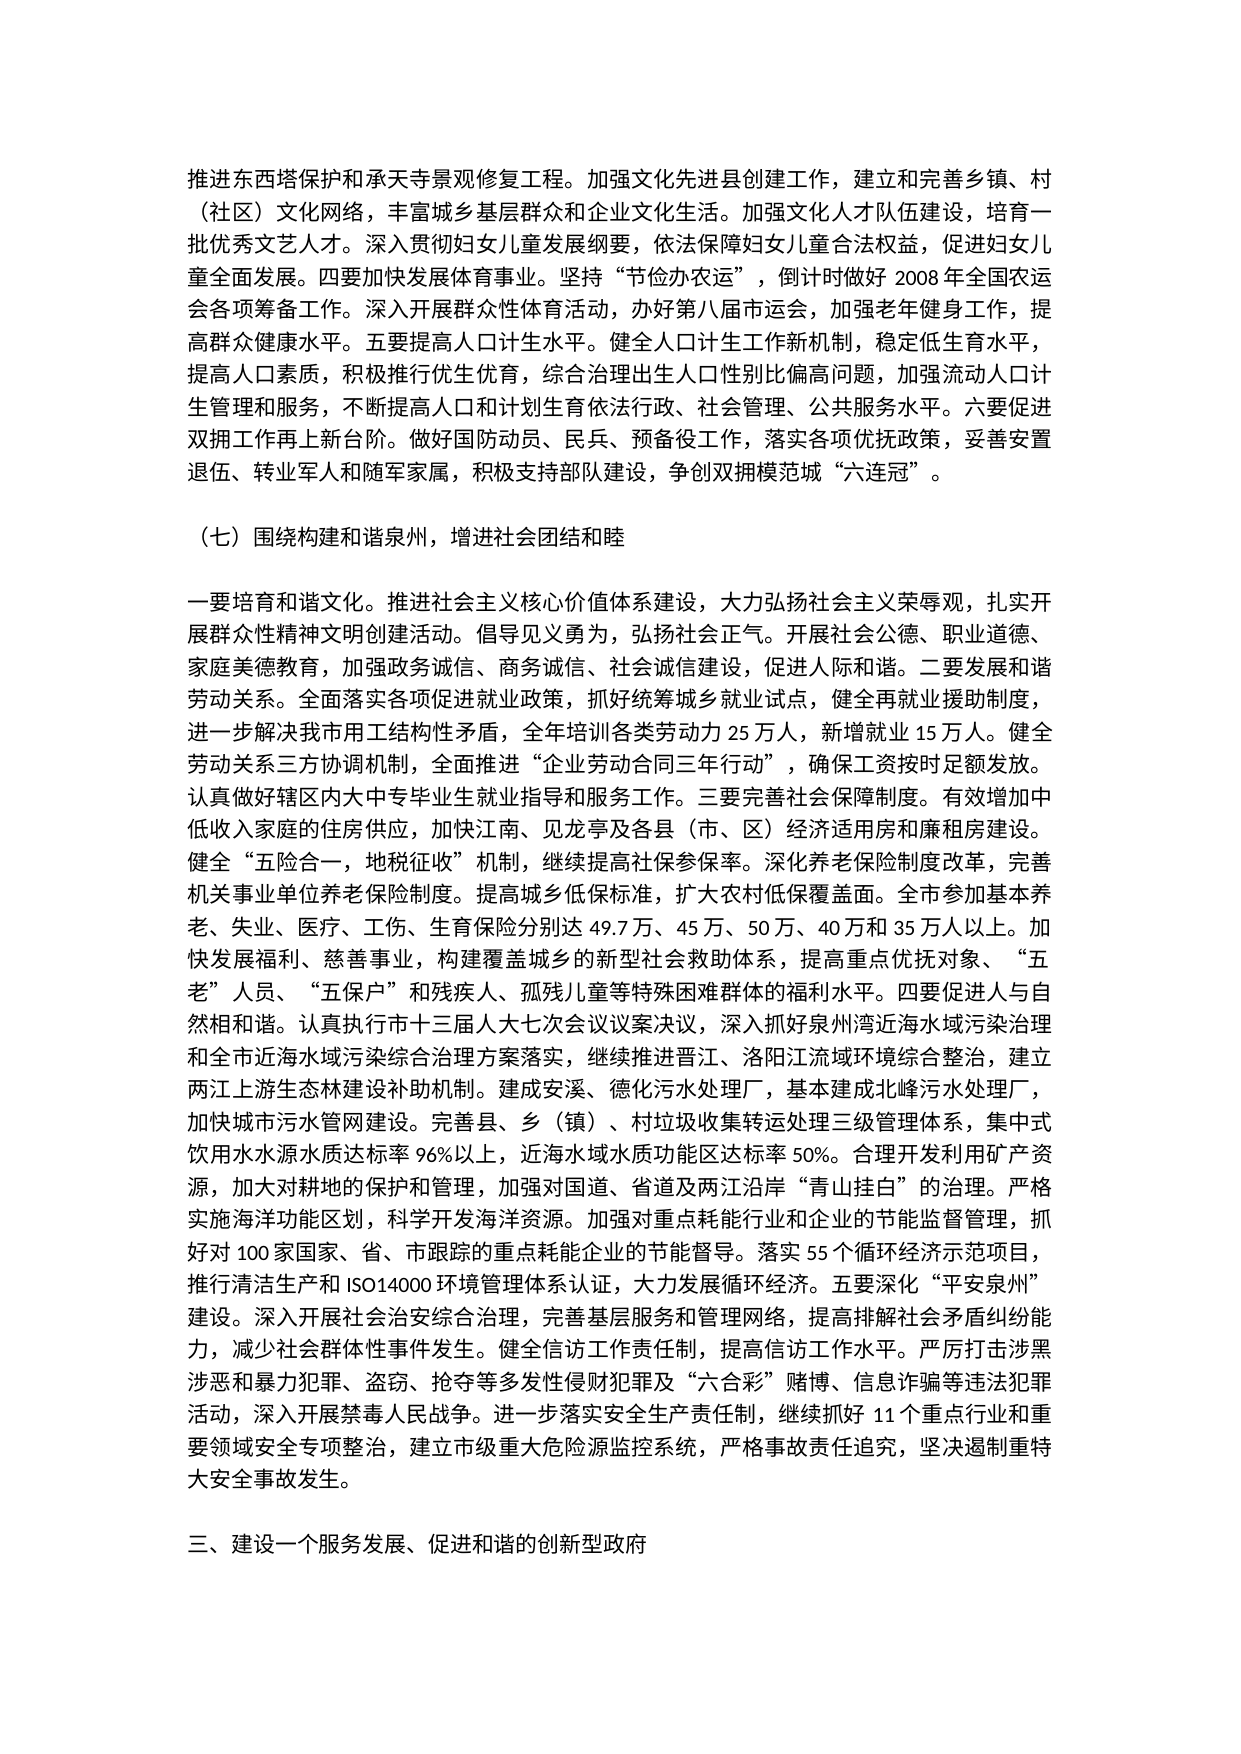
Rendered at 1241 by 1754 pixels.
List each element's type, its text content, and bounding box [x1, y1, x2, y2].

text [187, 162, 1053, 487]
text 三、建设一个服务发展、促进和谐的创新型政府 [187, 1527, 1053, 1559]
text （七）围绕构建和谐泉州，增进社会团结和睦 [187, 519, 1053, 552]
text 一要培育和谐文化。推进社会主义核心价值体系建设，大力弘扬社会主义荣辱观，扎实开展群众性精神文明创建活动。倡导见义勇为，弘扬社会正气。开展社会公德、职业道德、家庭美德教育，加强政务诚信、商务诚信、社会诚信建设，促进人际和谐。二要发展和谐劳动关系。全面落实各项促进就业政策，抓好统筹城乡就业试点，健全再就业援助制度，进一步解决我市用工结构性矛盾，全年培训各类劳动力25万人，新增就业15万人。健全劳动关系三方协调机制，全面推进“企业劳动合同三年行动”，确保工资按时足额发放。认真做好辖区内大中专毕业生就业指导和服务工作。三要完善社会保障制度。有效增加中低收入家庭的住房供应，加快江南、见龙亭及各县（市、区）经济适用房和廉租房建设。健全“五险合一，地税征收”机制，继续提高社保参保率。深化养老保险制度改革，完善机关事业单位养老保险制度。提高城乡低保标准，扩大农村低保覆盖面。全市参加基本养老、失业、医疗、工伤、生育保险分别达49.7万、45万、50万、40万和35万人以上。加快发展福利、慈善事业，构建覆盖城乡的新型社会救助体系，提高重点优抚对象、“五老”人员、“五保户”和残疾人、孤残儿童等特殊困难群体的福利水平。四要促进人与自然相和谐。认真执行市十三届人大七次会议议案决议，深入抓好泉州湾近海水域污染治理和全市近海水域污染综合治理方案落实，继续推进晋江、洛阳江流域环境综合整治，建立两江上游生态林建设补助机制。建成安溪、德化污水处理厂，基本建成北峰污水处理厂，加快城市污水管网建设。完善县、乡（镇）、村垃圾收集转运处理三级管理体系，集中式饮用水水源水质达标率96%以上，近海水域水质功能区达标率50%。合理开发利用矿产资源，加大对耕地的保护和管理，加强对国道、省道及两江沿岸“青山挂白”的治理。严格实施海洋功能区划，科学开发海洋资源。加强对重点耗能行业和企业的节能监督管理，抓好对100家国家、省、市跟踪的重点耗能企业的节能督导。落实55个循环经济示范项目，推行清洁生产和ISO14000环境管理体系认证，大力发展循环经济。五要深化“平安泉州”建设。深入开展社会治安综合治理，完善基层服务和管理网络，提高排解社会矛盾纠纷能力，减少社会群体性事件发生。健全信访工作责任制，提高信访工作水平。严厉打击涉黑涉恶和暴力犯罪、盗窃、抢夺等多发性侵财犯罪及“六合彩”赌博、信息诈骗等违法犯罪活动，深入开展禁毒人民战争。进一步落实安全生产责任制，继续抓好11个重点行业和重要领域安全专项整治，建立市级重大危险源监控系统，严格事故责任追究，坚决遏制重特大安全事故发生。 [187, 584, 1053, 1494]
